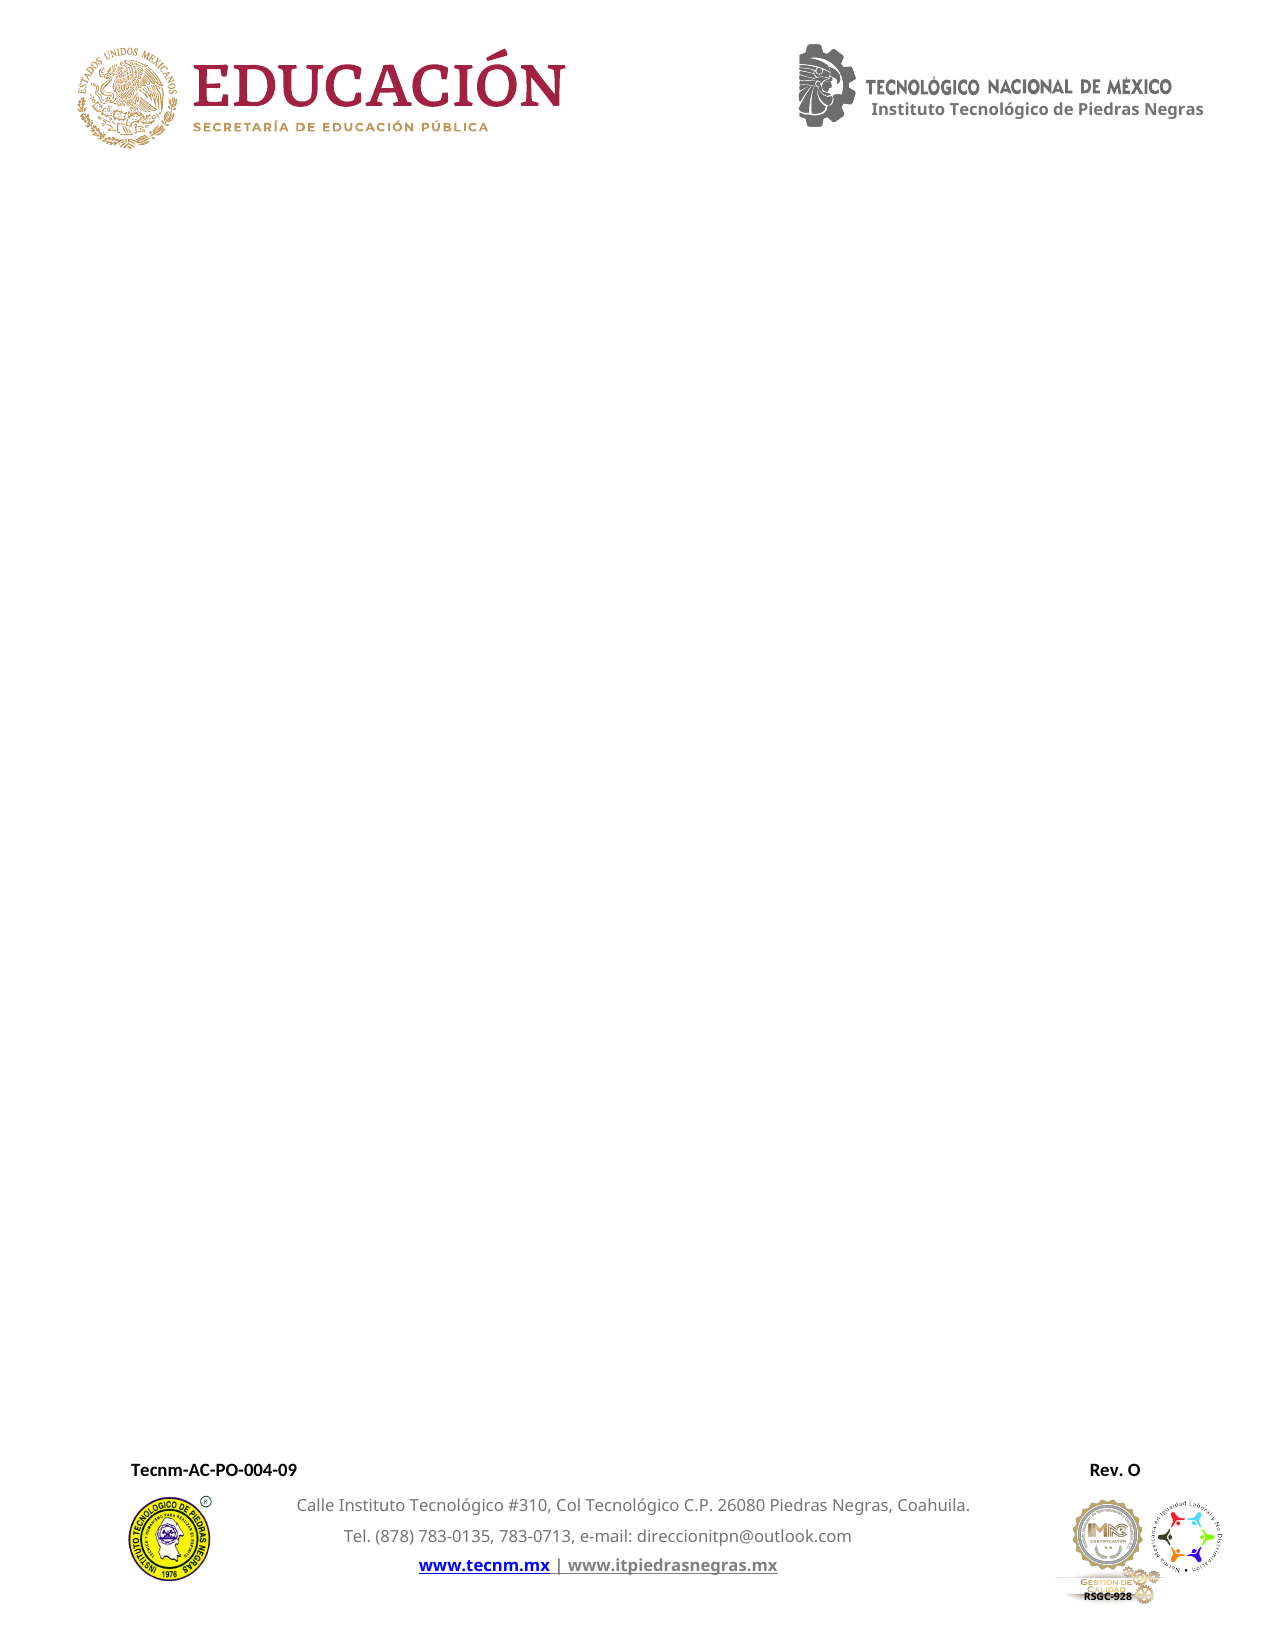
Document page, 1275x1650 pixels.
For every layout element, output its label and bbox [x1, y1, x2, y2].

picture [127, 1495, 212, 1582]
picture [1054, 1495, 1225, 1606]
